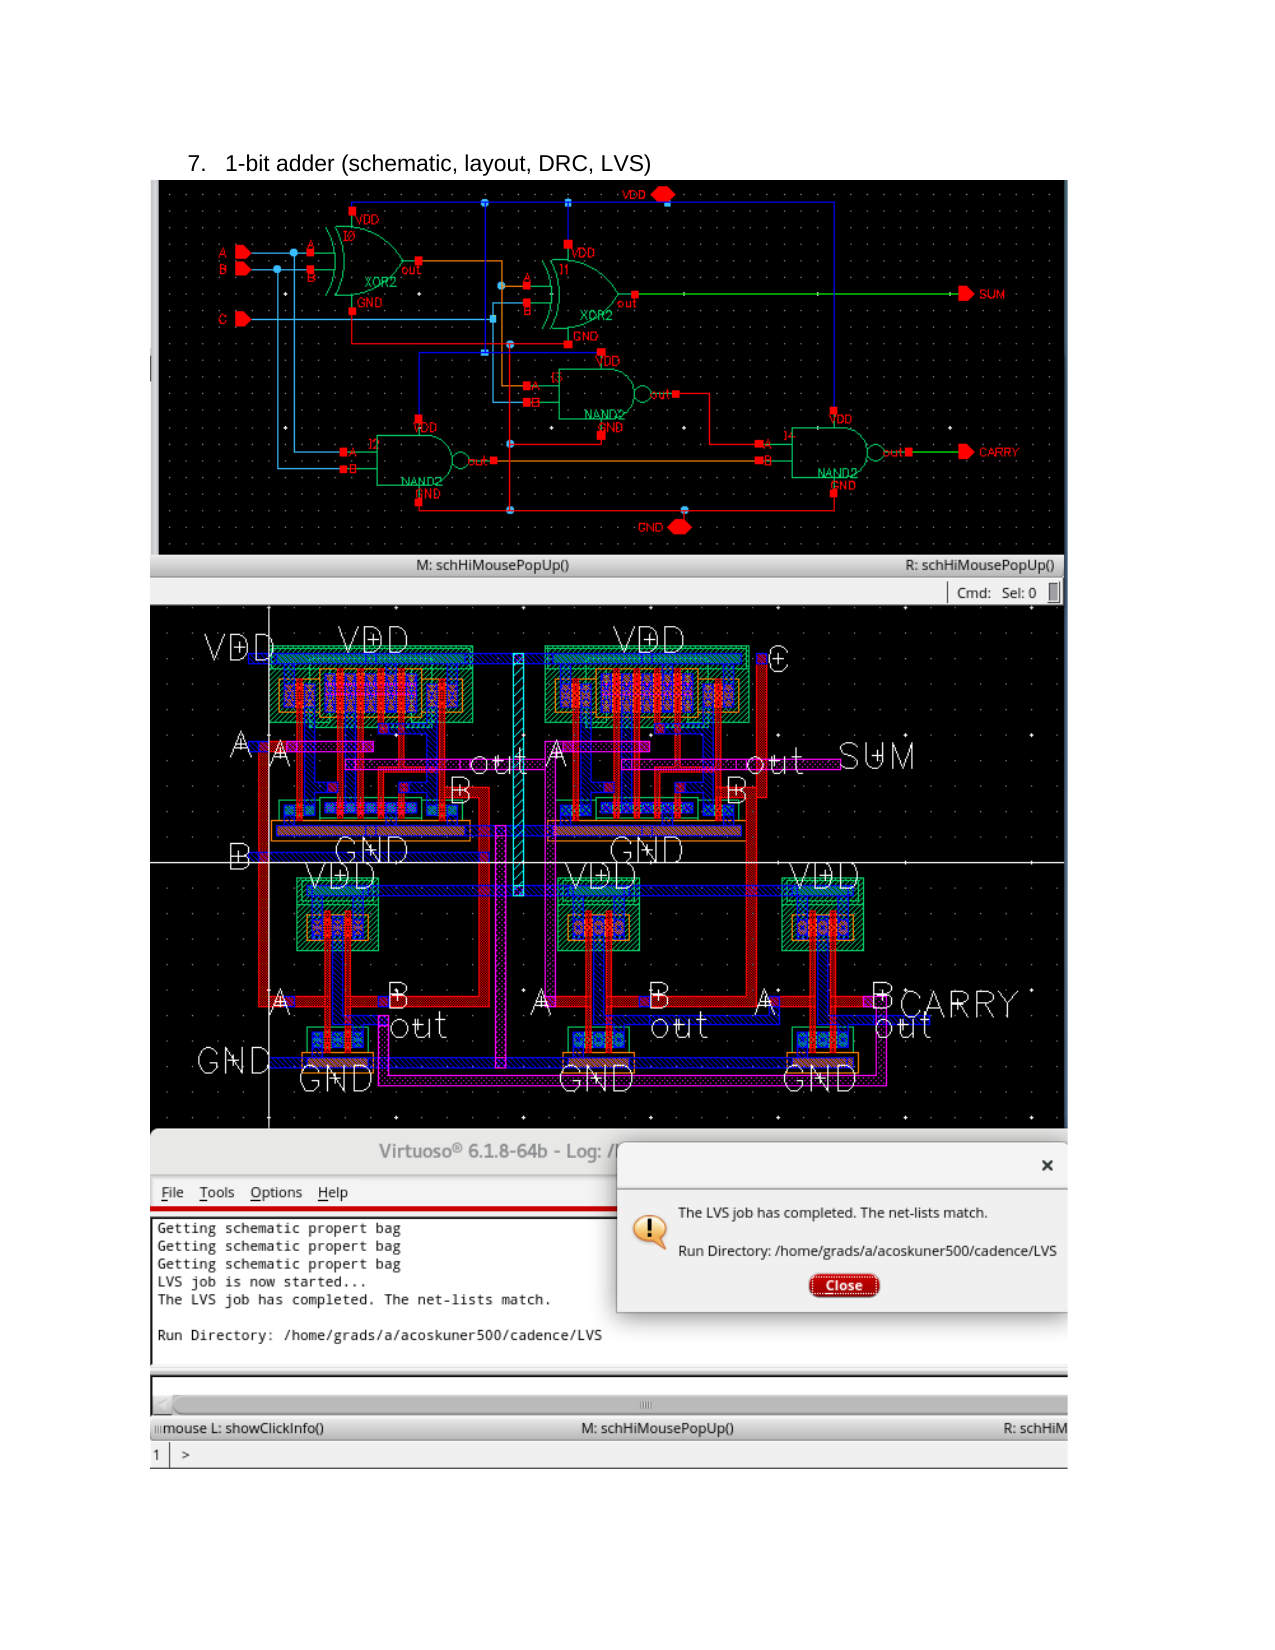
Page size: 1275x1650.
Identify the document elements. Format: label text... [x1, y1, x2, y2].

picture [150, 180, 1068, 1469]
list 1-bit adder (schematic, layout, DRC, LVS) [187, 150, 1125, 176]
